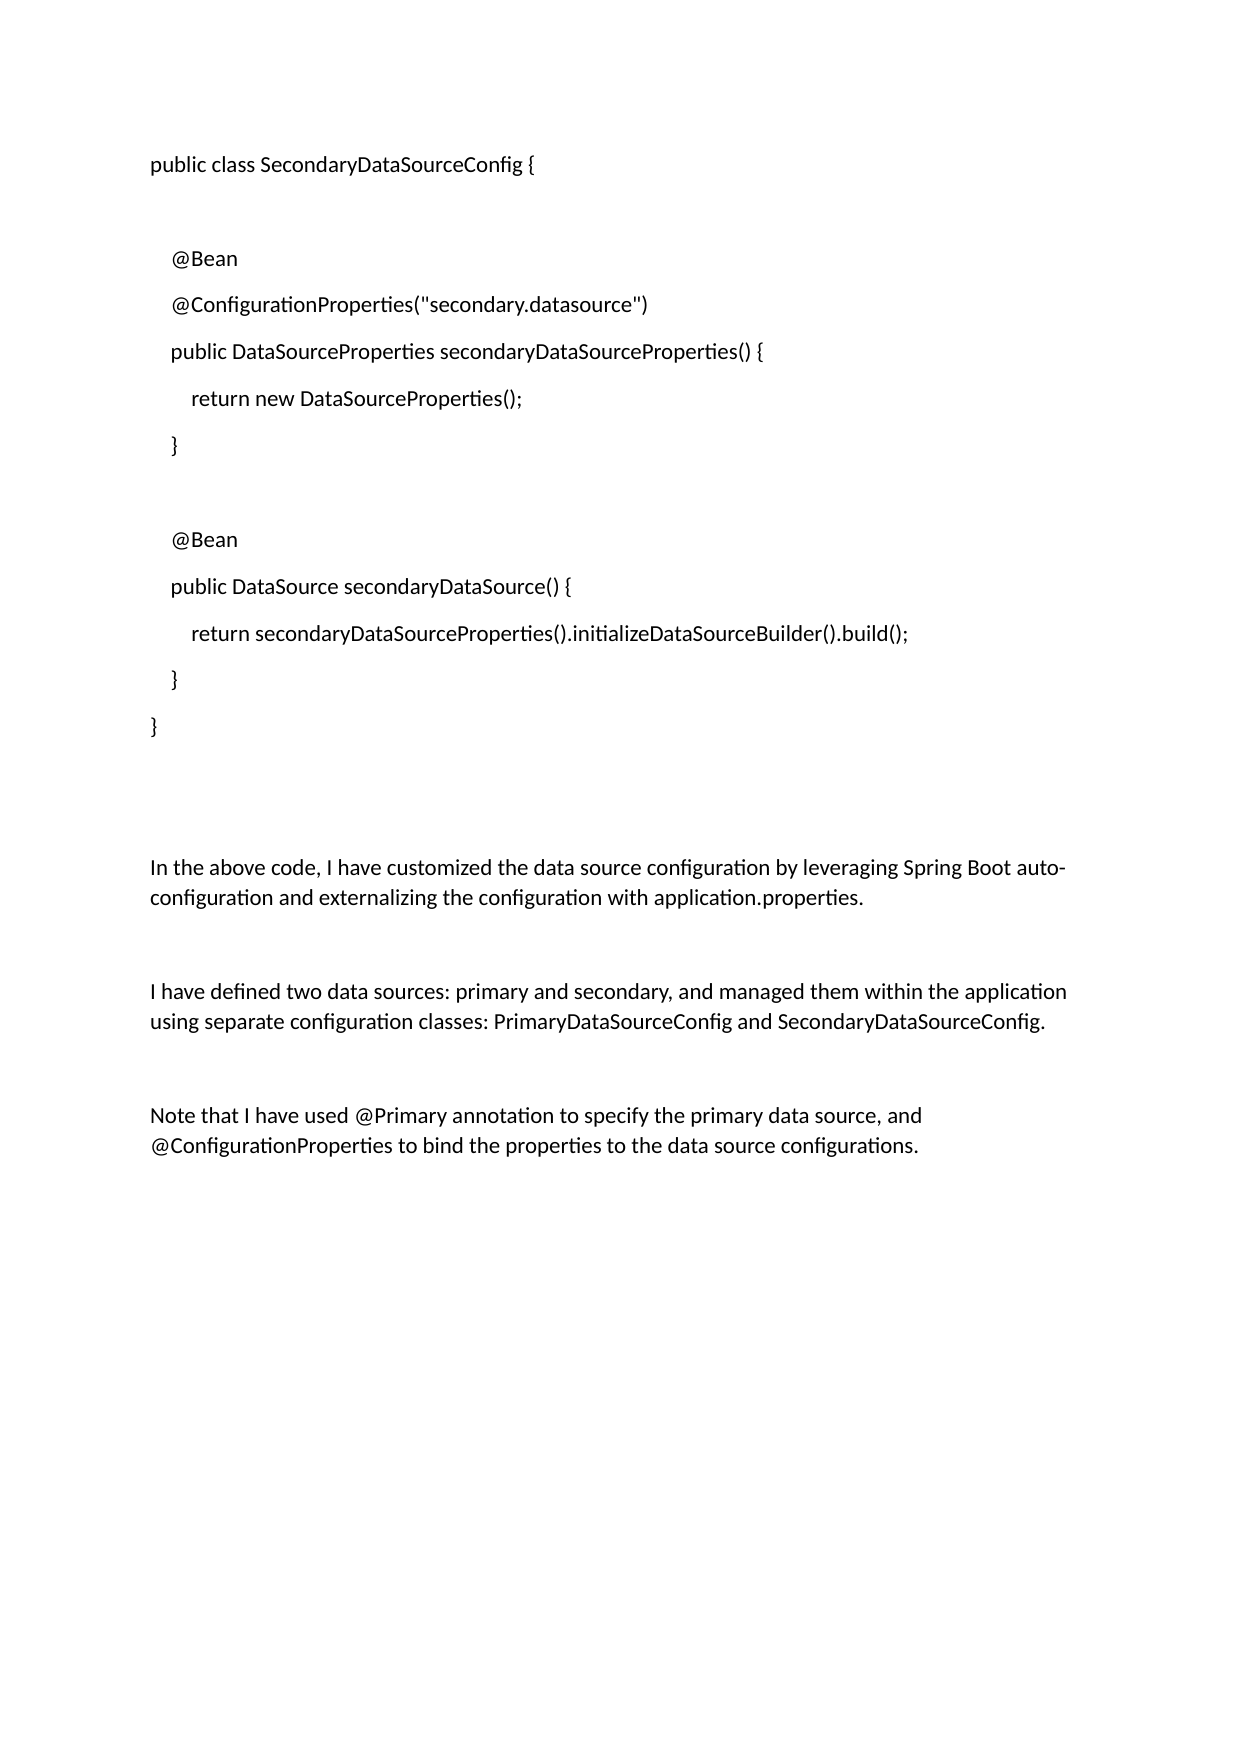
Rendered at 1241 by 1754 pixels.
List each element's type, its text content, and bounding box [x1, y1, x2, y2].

text @Bean [150, 525, 1090, 553]
text public DataSourceProperties secondaryDataSourceProperties() { [150, 337, 1090, 366]
text return new DataSourceProperties(); [150, 384, 1090, 412]
text @Bean [150, 244, 1090, 272]
text } [150, 431, 1090, 459]
text @ConfigurationProperties("secondary.datasource") [150, 291, 1090, 319]
text } [150, 666, 1090, 694]
text I have defined two data sources: primary and secondary, and managed them within the application using separate configuration classes: PrimaryDataSourceConfig and SecondaryDataSourceConfig. [150, 977, 1090, 1035]
text public DataSource secondaryDataSource() { [150, 572, 1090, 600]
text } [150, 712, 1090, 741]
text Note that I have used @Primary annotation to specify the primary data source, and @ConfigurationProperties to bind the properties to the data source configurations. [150, 1101, 1090, 1159]
text return secondaryDataSourceProperties().initializeDataSourceBuilder().build(); [150, 619, 1090, 647]
text public class SecondaryDataSourceConfig { [150, 150, 1090, 178]
text In the above code, I have customized the data source configuration by leveraging Spring Boot auto-configuration and externalizing the configuration with application.properties. [150, 853, 1090, 911]
